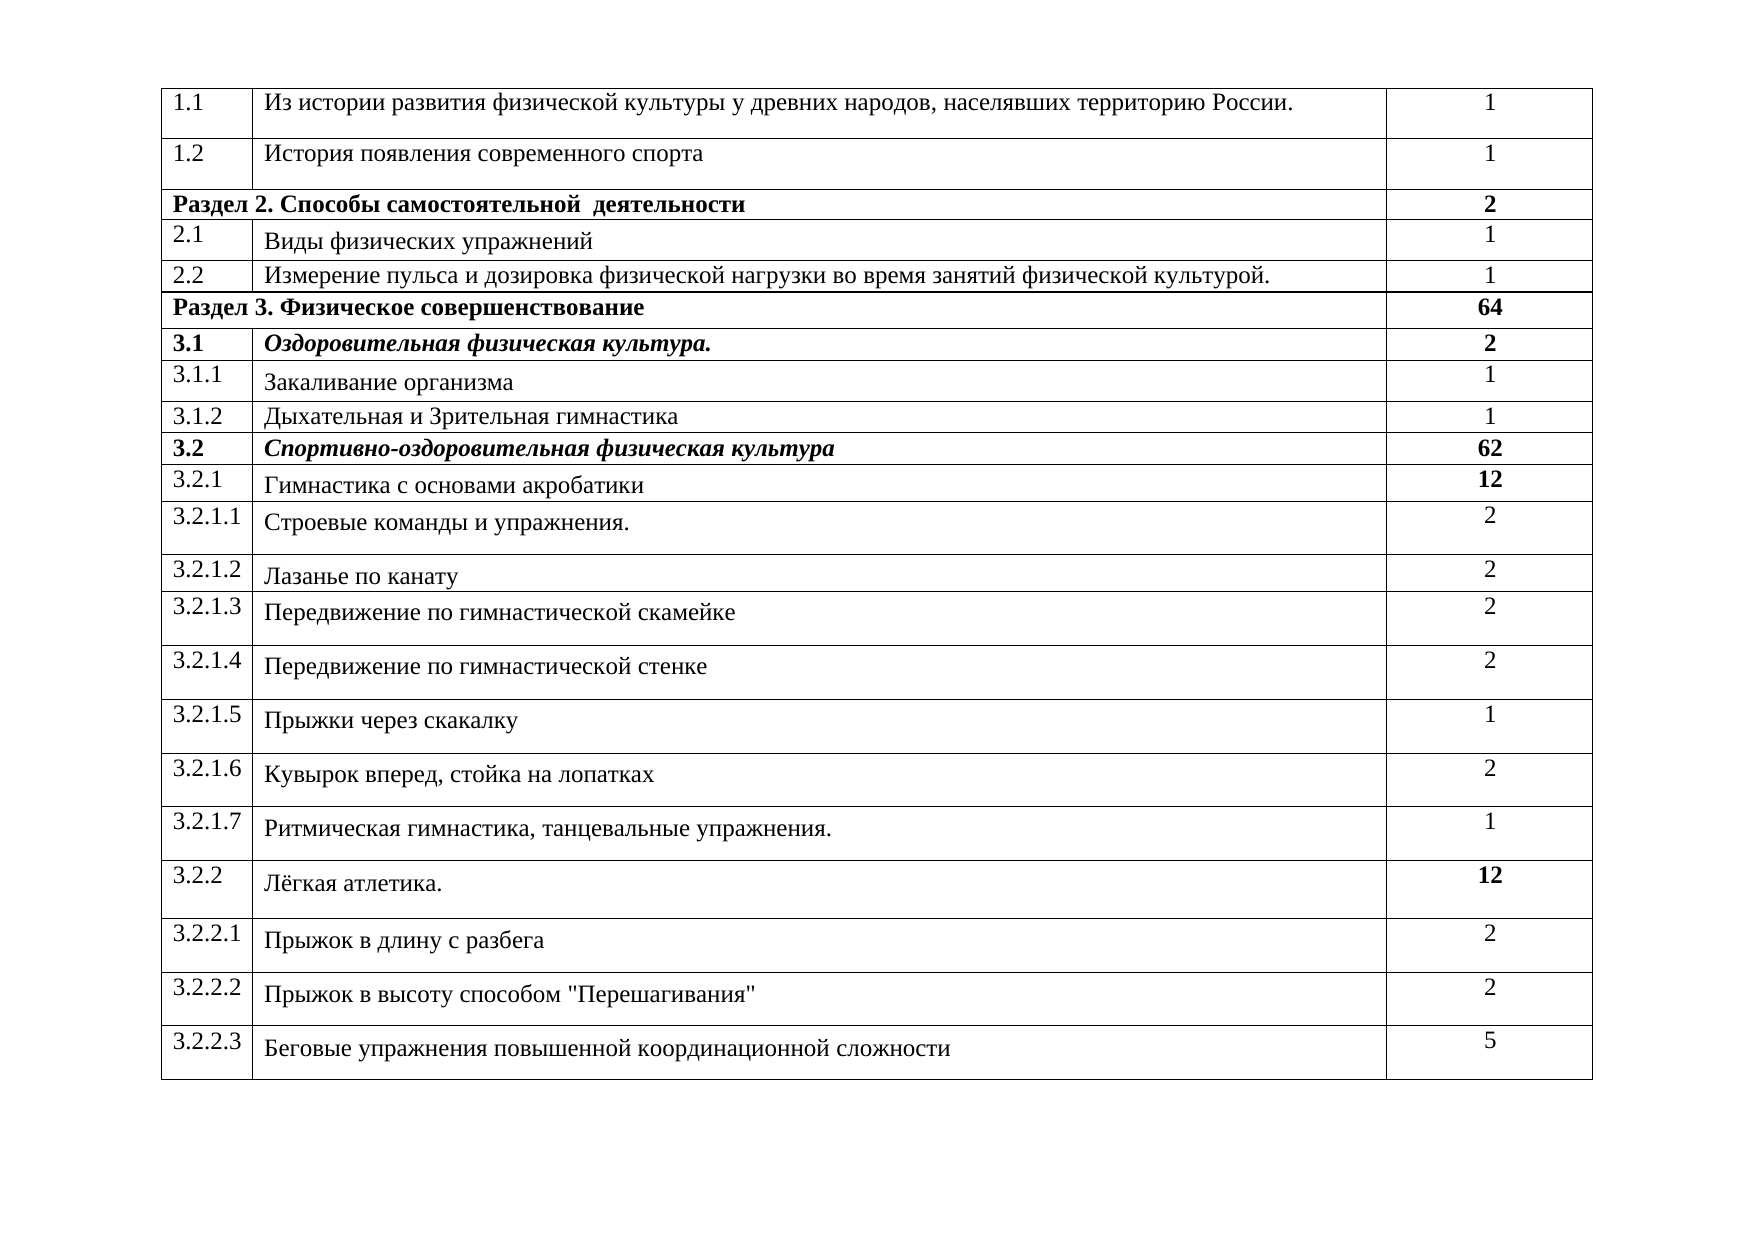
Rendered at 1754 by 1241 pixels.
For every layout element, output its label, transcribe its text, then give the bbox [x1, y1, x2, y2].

table_cell 2 [1387, 754, 1592, 806]
table_cell 1 [1387, 361, 1592, 401]
table_cell 1.2 [162, 139, 252, 189]
table_cell Измерение пульса и дозировка физической нагрузки во время занятий физической культурой. [253, 261, 1386, 291]
table_cell Виды физических упражнений [253, 220, 1386, 260]
table_cell Ритмическая гимнастика, танцевальные упражнения. [253, 807, 1386, 860]
table_cell Беговые упражнения повышенной координационной сложности [253, 1026, 1386, 1079]
table_cell Прыжок в длину с разбега [253, 919, 1386, 972]
table_cell 2.1 [162, 220, 252, 260]
table_cell 3.2.1.4 [162, 646, 252, 699]
table_cell Лазанье по канату [253, 555, 1386, 591]
table_cell 2 [1387, 502, 1592, 554]
table_cell 12 [1387, 861, 1592, 918]
table_cell 2 [1387, 592, 1592, 645]
table_cell Передвижение по гимнастической скамейке [253, 592, 1386, 645]
table_cell 2.2 [162, 261, 252, 291]
table_cell 2 [1387, 190, 1592, 219]
table_cell 3.2.1.2 [162, 555, 252, 591]
table_cell 12 [1387, 465, 1592, 501]
table_cell 3.2.1 [162, 465, 252, 501]
table_cell 2 [1387, 919, 1592, 972]
table_cell 1 [1387, 700, 1592, 752]
table_cell Раздел 2. Способы самостоятельной деятельности [162, 190, 1386, 219]
table_cell Кувырок вперед, стойка на лопатках [253, 754, 1386, 806]
table_cell Передвижение по гимнастической стенке [253, 646, 1386, 699]
table_cell Раздел 3. Физическое совершенствование [162, 293, 1386, 328]
table_cell 3.2.2.1 [162, 919, 252, 972]
table_cell 1 [1387, 807, 1592, 860]
table_header 1 [1387, 89, 1592, 138]
table_cell 1 [1387, 261, 1592, 291]
table_cell 2 [1387, 329, 1592, 359]
table_cell 1 [1387, 220, 1592, 260]
table_cell 5 [1387, 1026, 1592, 1079]
table_cell 3.1.1 [162, 361, 252, 401]
table_cell Закаливание организма [253, 361, 1386, 401]
table_cell 3.2.2.2 [162, 973, 252, 1025]
table_cell Строевые команды и упражнения. [253, 502, 1386, 554]
table_cell Спортивно-оздоровительная физическая культура [253, 433, 1386, 464]
table_cell 1 [1387, 139, 1592, 189]
table_cell 64 [1387, 293, 1592, 328]
table_cell 3.2.1.1 [162, 502, 252, 554]
table_cell 3.2.1.3 [162, 592, 252, 645]
table_cell Лёгкая атлетика. [253, 861, 1386, 918]
table_cell 1 [1387, 402, 1592, 432]
table_cell История появления современного спорта [253, 139, 1386, 189]
table_header Из истории развития физической культуры у древних народов, населявших территорию России. [253, 89, 1386, 138]
table_cell 62 [1387, 433, 1592, 464]
table_cell Прыжок в высоту способом "Перешагивания" [253, 973, 1386, 1025]
table_cell 3.2.2 [162, 861, 252, 918]
table_cell 3.2 [162, 433, 252, 464]
table_cell 2 [1387, 646, 1592, 699]
table_cell Прыжки через скакалку [253, 700, 1386, 752]
table_cell Оздоровительная физическая культура. [253, 329, 1386, 359]
table_cell 3.2.1.7 [162, 807, 252, 860]
table_cell 3.1.2 [162, 402, 252, 432]
table_cell 3.2.1.5 [162, 700, 252, 752]
table_cell 2 [1387, 973, 1592, 1025]
table_cell 3.1 [162, 329, 252, 359]
table_header 1.1 [162, 89, 252, 138]
table_cell 2 [1387, 555, 1592, 591]
table_cell Дыхательная и Зрительная гимнастика [253, 402, 1386, 432]
table_cell Гимнастика с основами акробатики [253, 465, 1386, 501]
table_cell 3.2.2.3 [162, 1026, 252, 1079]
table_cell 3.2.1.6 [162, 754, 252, 806]
